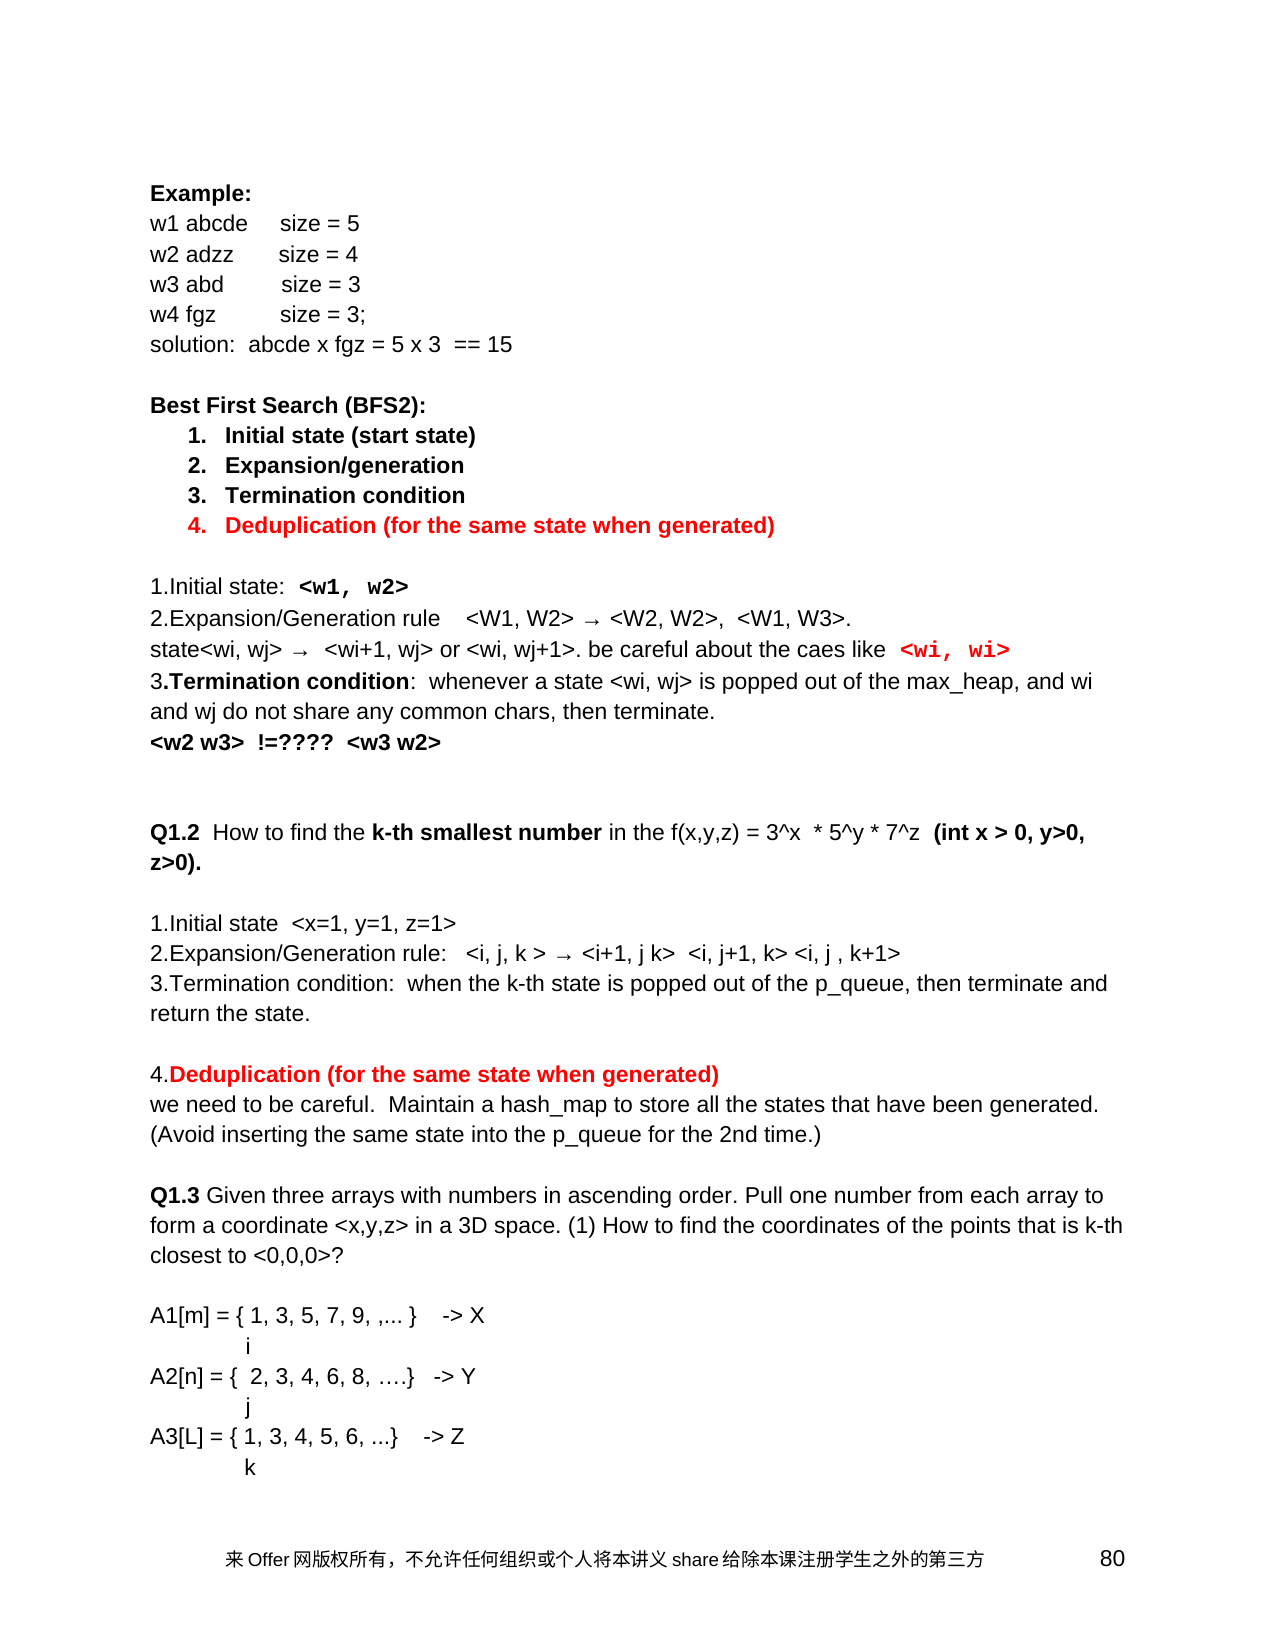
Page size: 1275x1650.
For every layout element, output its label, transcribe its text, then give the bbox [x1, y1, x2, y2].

text Q1.2 How to find the k-th smallest number in the f(x,y,z) = 3^x * 5^y * 7^z (int x > 0, y>0, z>0). [150, 819, 1125, 876]
text 2.Expansion/Generation rule: <i, j, k > → <i+1, j k> <i, j+1, k> <i, j , k+1> [150, 940, 1125, 966]
text 4.Deduplication (for the same state when generated) [150, 1061, 1125, 1087]
text w2 adzz size = 4 [150, 241, 1125, 267]
list Expansion/generation [188, 452, 1125, 478]
text <w2 w3> !=???? <w3 w2> [150, 728, 1125, 755]
text we need to be careful. Maintain a hash_map to store all the states that have been generated. (Avoid inserting the same state into the p_queue for the 2nd time.) [150, 1091, 1125, 1148]
text k [150, 1453, 1125, 1480]
text 3.Termination condition: whenever a state <wi, wj> is popped out of the max_heap, and wi and wj do not share any common chars, then terminate. [150, 668, 1125, 725]
text A3[L] = { 1, 3, 4, 5, 6, ...} -> Z [150, 1423, 1125, 1450]
text j [150, 1393, 1125, 1419]
text state<wi, wj> → <wi+1, wj> or <wi, wj+1>. be careful about the caes like <wi, wi> [150, 636, 1125, 664]
text i [150, 1333, 1125, 1359]
text Example: [150, 180, 1125, 207]
text w3 abd size = 3 [150, 271, 1125, 297]
text 2.Expansion/Generation rule <W1, W2> → <W2, W2>, <W1, W3>. [150, 605, 1125, 632]
text w4 fgz size = 3; [150, 301, 1125, 327]
text A2[n] = { 2, 3, 4, 6, 8, ….} -> Y [150, 1363, 1125, 1389]
text w1 abcde size = 5 [150, 210, 1125, 237]
text Best First Search (BFS2): [150, 392, 1125, 418]
list Termination condition [188, 482, 1125, 509]
text 1.Initial state <x=1, y=1, z=1> [150, 910, 1125, 936]
text A1[m] = { 1, 3, 5, 7, 9, ,... } -> X [150, 1302, 1125, 1329]
list Deduplication (for the same state when generated) [188, 512, 1125, 539]
text 1.Initial state: <w1, w2> [150, 573, 1125, 601]
text solution: abcde x fgz = 5 x 3 == 15 [150, 331, 1125, 358]
text 3.Termination condition: when the k-th state is popped out of the p_queue, then terminate and return the state. [150, 970, 1125, 1027]
list Initial state (start state) [188, 422, 1125, 448]
text Q1.3 Given three arrays with numbers in ascending order. Pull one number from each array to form a coordinate <x,y,z> in a 3D space. (1) How to find the coordinates of the points that is k-th closest to <0,0,0>? [150, 1182, 1125, 1268]
